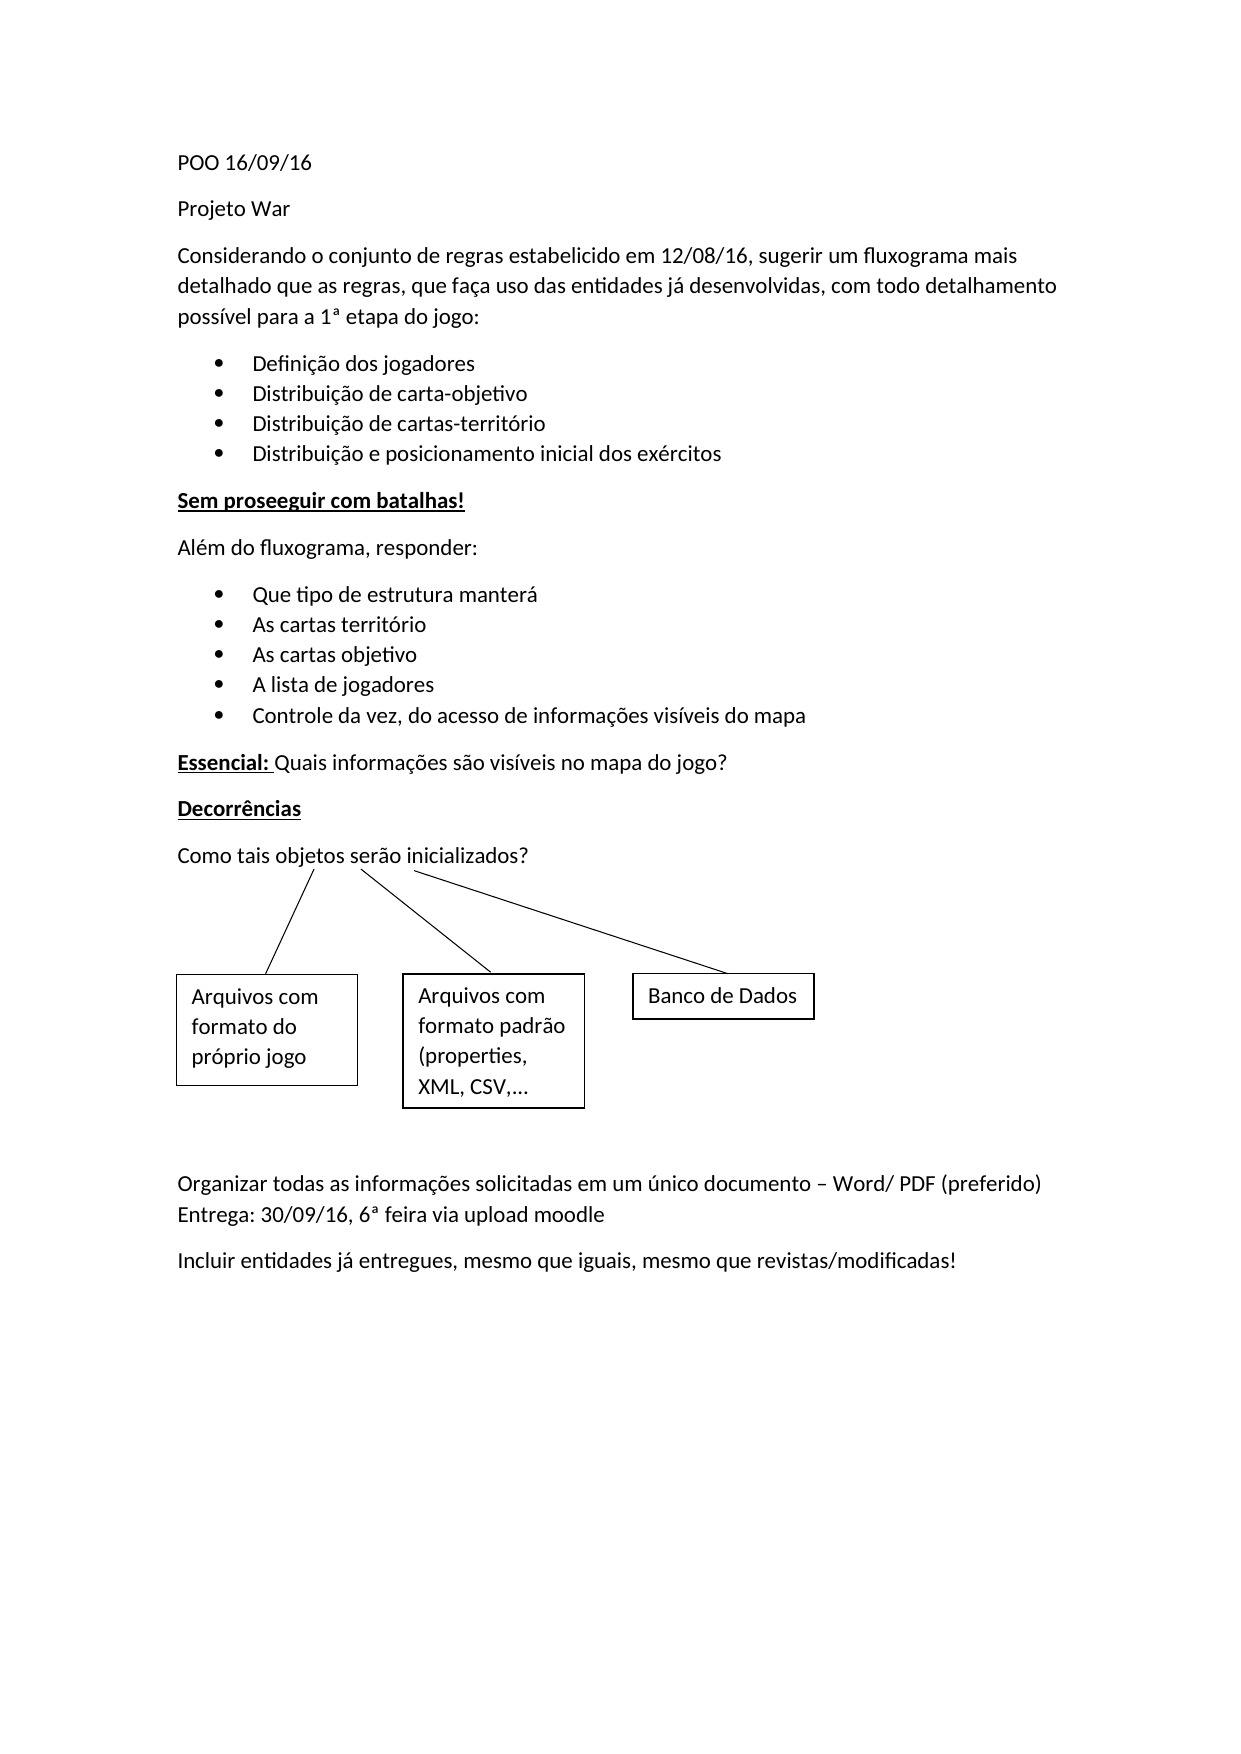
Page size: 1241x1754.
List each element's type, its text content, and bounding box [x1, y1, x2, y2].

text Incluir entidades já entregues, mesmo que iguais, mesmo que revistas/modificadas! [177, 1247, 1063, 1274]
text Além do fluxograma, responder: [177, 533, 1063, 561]
text Considerando o conjunto de regras estabelicido em 12/08/16, sugerir um fluxograma mais detalhado que as regras, que faça uso das entidades já desenvolvidas, com todo detalhamento possível para a 1ª etapa do jogo: [177, 241, 1063, 330]
list Distribuição de carta-objetivo [215, 379, 1063, 407]
text Organizar todas as informações solicitadas em um único documento – Word/ PDF (preferido) Entrega: 30/09/16, 6ª feira via upload moodle [177, 1169, 1063, 1228]
text Decorrências [177, 794, 1063, 822]
list Distribuição e posicionamento inicial dos exércitos [215, 439, 1063, 467]
list Que tipo de estrutura manterá [215, 580, 1063, 608]
list As cartas território [215, 610, 1063, 638]
list A lista de jogadores [215, 671, 1063, 698]
list Definição dos jogadores [215, 349, 1063, 377]
text Sem proseeguir com batalhas! [177, 486, 1063, 514]
list Controle da vez, do acesso de informações visíveis do mapa [215, 701, 1063, 729]
list As cartas objetivo [215, 640, 1063, 668]
text Projeto War [177, 194, 1063, 222]
list Distribuição de cartas-território [215, 409, 1063, 437]
text POO 16/09/16 [177, 148, 1063, 176]
text Essencial: Quais informações são visíveis no mapa do jogo? [177, 748, 1063, 776]
text Como tais objetos serão inicializados? [177, 841, 1063, 869]
